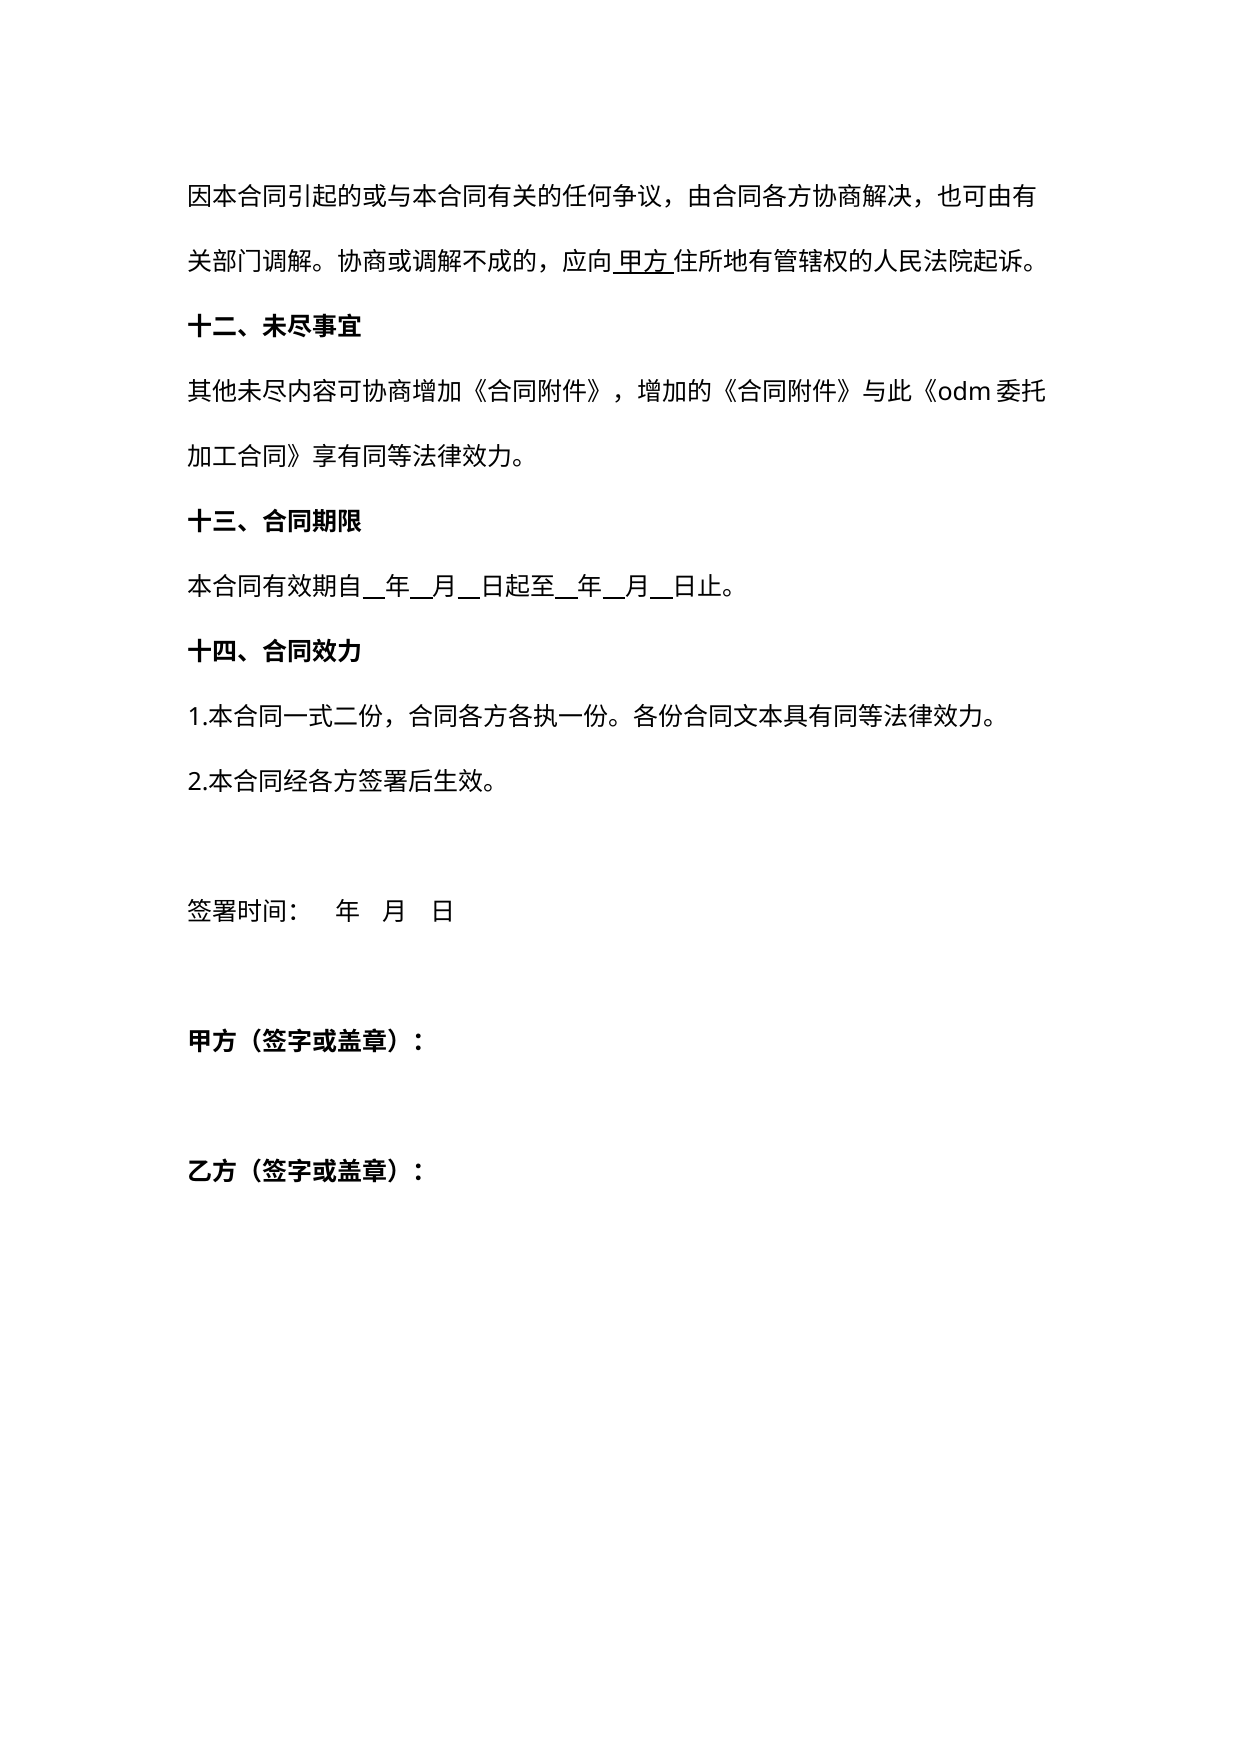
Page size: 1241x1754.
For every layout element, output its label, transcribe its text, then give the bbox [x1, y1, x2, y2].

text 本合同有效期自 年 月 日起至 年 月 日止。 [187, 552, 1053, 617]
subtitle 十二、未尽事宜 [187, 292, 1053, 357]
subtitle 十四、合同效力 [187, 617, 1053, 682]
text 2.本合同经各方签署后生效。 [187, 747, 1053, 812]
text 因本合同引起的或与本合同有关的任何争议，由合同各方协商解决，也可由有关部门调解。协商或调解不成的，应向 甲方 住所地有管辖权的人民法院起诉。 [187, 162, 1053, 292]
text 其他未尽内容可协商增加《合同附件》，增加的《合同附件》与此《odm委托加工合同》享有同等法律效力。 [187, 357, 1053, 487]
text 签署时间： 年 月 日 [187, 877, 1053, 942]
text 甲方（签字或盖章）： [187, 942, 1053, 1072]
subtitle 十三、合同期限 [187, 487, 1053, 552]
text 1.本合同一式二份，合同各方各执一份。各份合同文本具有同等法律效力。 [187, 682, 1053, 747]
text 乙方（签字或盖章）： [187, 1072, 1053, 1202]
